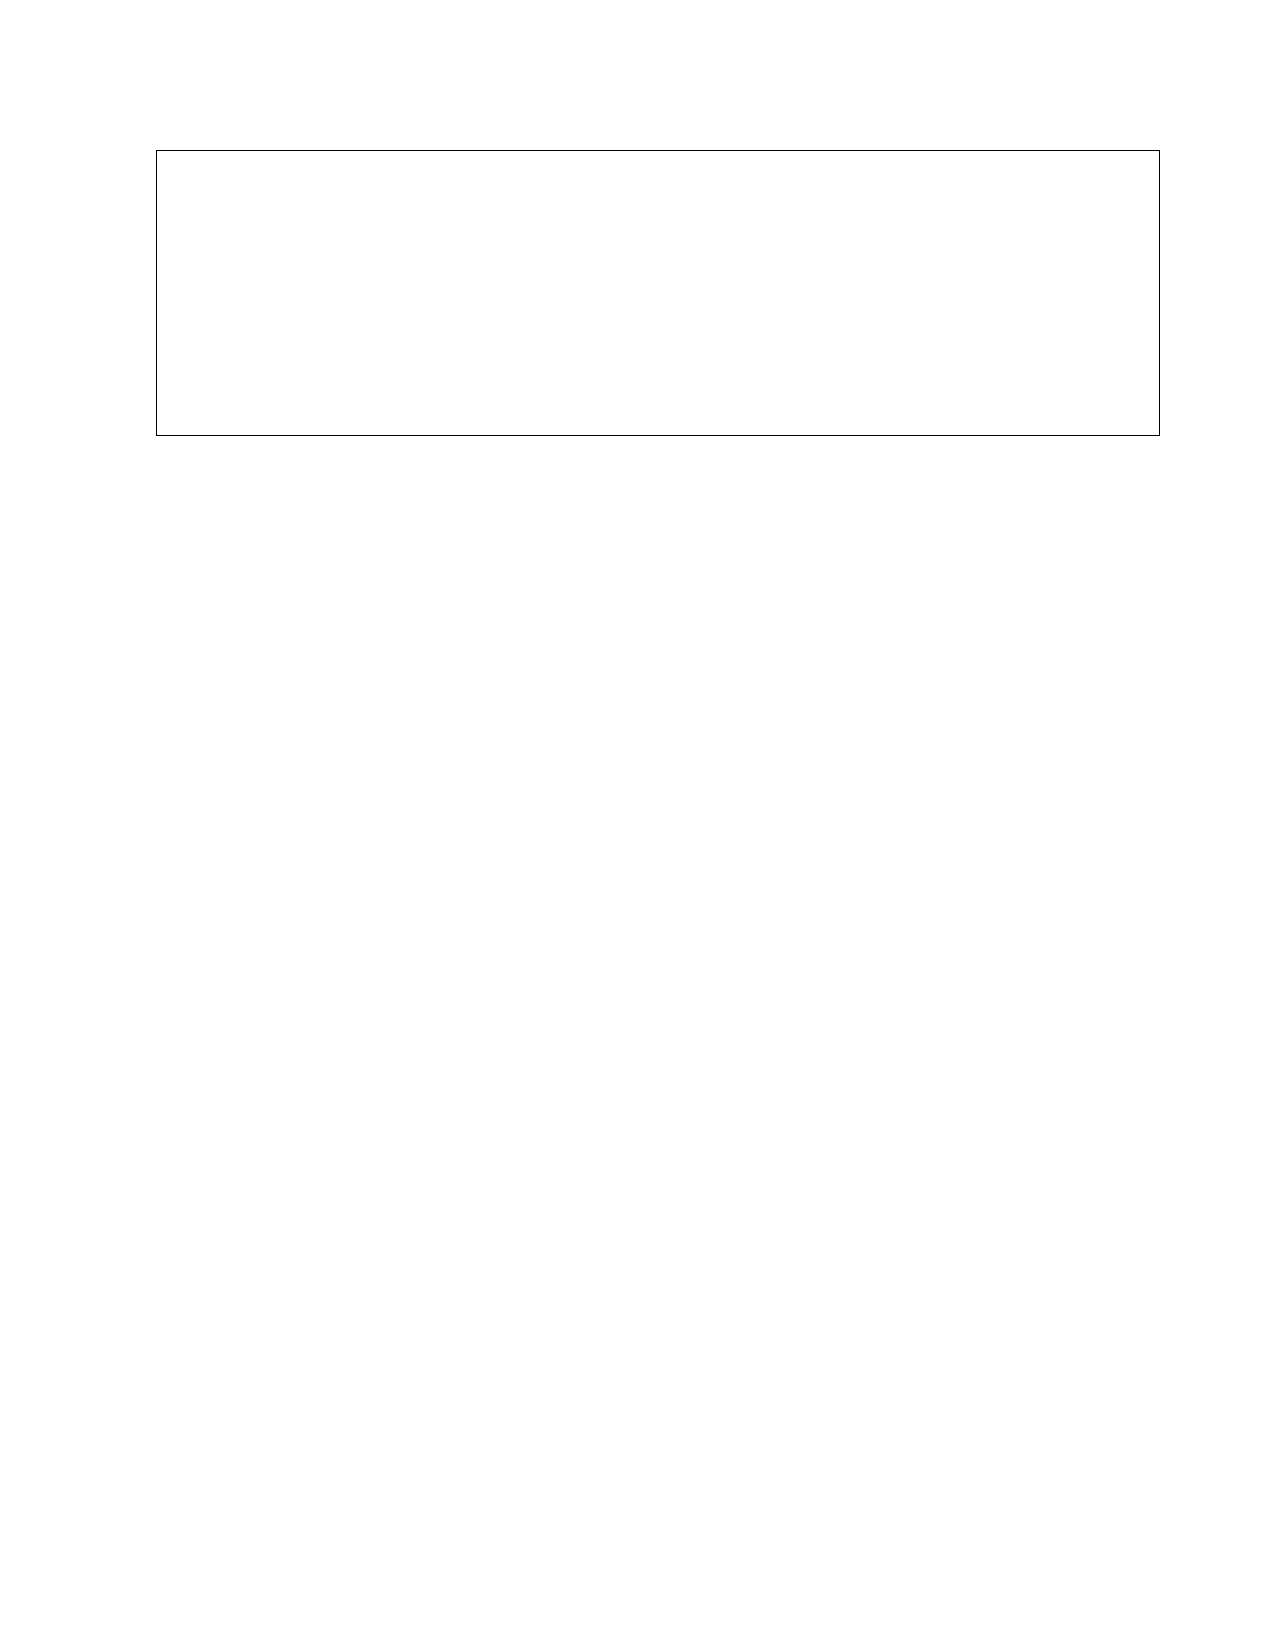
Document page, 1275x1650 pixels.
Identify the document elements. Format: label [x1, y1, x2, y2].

table_cell [157, 151, 1159, 434]
